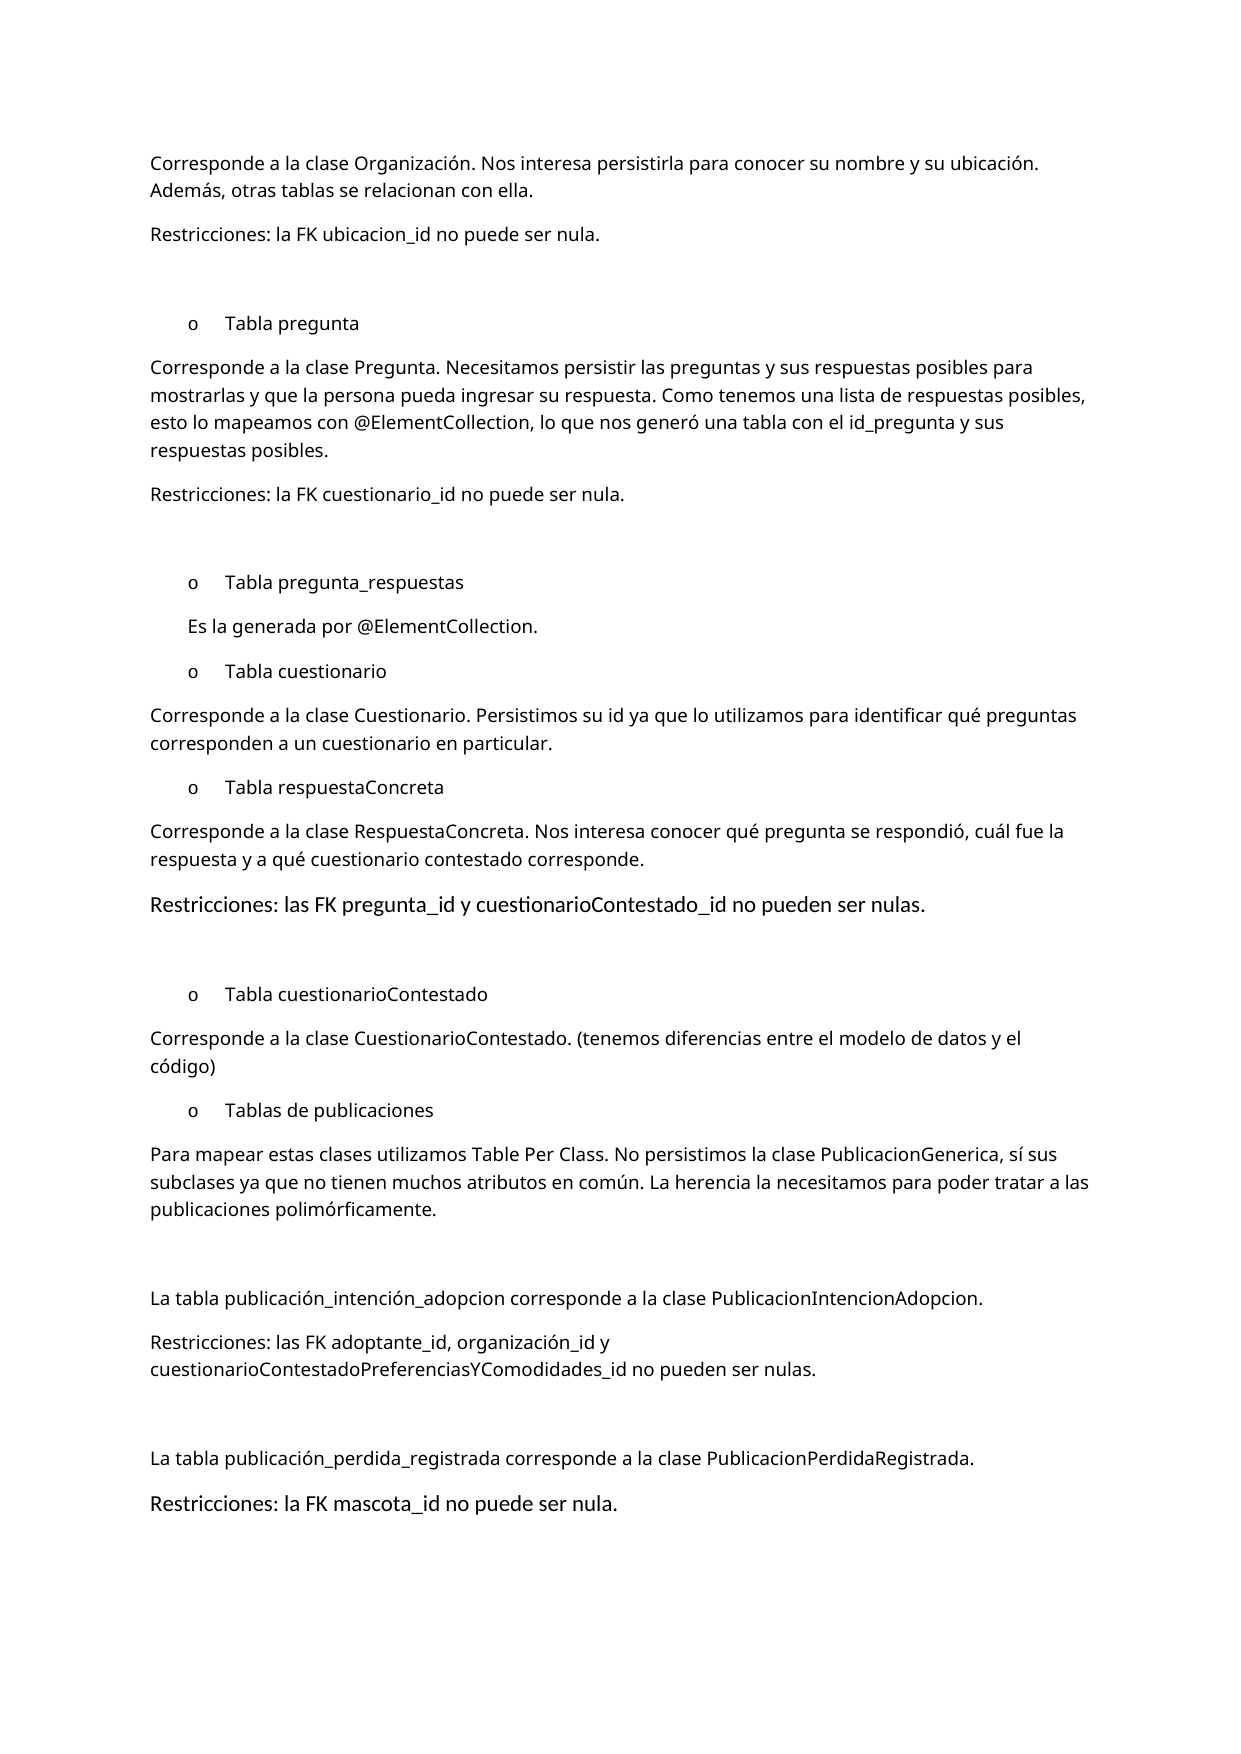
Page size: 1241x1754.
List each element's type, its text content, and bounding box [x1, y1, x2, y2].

list Tablas de publicaciones [187, 1097, 1090, 1123]
list Tabla cuestionario [187, 658, 1090, 684]
list Tabla pregunta [187, 310, 1090, 336]
text Restricciones: las FK adoptante_id, organización_id y cuestionarioContestadoPreferenciasYComodidades_id no pueden ser nulas. [150, 1329, 1090, 1382]
text La tabla publicación_perdida_registrada corresponde a la clase PublicacionPerdidaRegistrada. [150, 1445, 1090, 1470]
text La tabla publicación_intención_adopcion corresponde a la clase PublicacionIntencionAdopcion. [150, 1285, 1090, 1310]
text Restricciones: la FK mascota_id no puede ser nula. [150, 1489, 1090, 1517]
text Es la generada por @ElementCollection. [187, 614, 1090, 639]
list Tabla pregunta_respuestas [187, 569, 1090, 595]
text Para mapear estas clases utilizamos Table Per Class. No persistimos la clase PublicacionGenerica, sí sus subclases ya que no tienen muchos atributos en común. La herencia la necesitamos para poder tratar a las publicaciones polimórficamente. [150, 1141, 1090, 1222]
list Tabla cuestionarioContestado [187, 981, 1090, 1007]
text Corresponde a la clase Pregunta. Necesitamos persistir las preguntas y sus respuestas posibles para mostrarlas y que la persona pueda ingresar su respuesta. Como tenemos una lista de respuestas posibles, esto lo mapeamos con @ElementCollection, lo que nos generó una tabla con el id_pregunta y sus respuestas posibles. [150, 354, 1090, 462]
text Corresponde a la clase Organización. Nos interesa persistirla para conocer su nombre y su ubicación. Además, otras tablas se relacionan con ella. [150, 150, 1090, 203]
text Restricciones: las FK pregunta_id y cuestionarioContestado_id no pueden ser nulas. [150, 890, 1090, 918]
text Corresponde a la clase CuestionarioContestado. (tenemos diferencias entre el modelo de datos y el código) [150, 1025, 1090, 1078]
text Corresponde a la clase Cuestionario. Persistimos su id ya que lo utilizamos para identificar qué preguntas corresponden a un cuestionario en particular. [150, 702, 1090, 755]
text Restricciones: la FK ubicacion_id no puede ser nula. [150, 222, 1090, 247]
text Restricciones: la FK cuestionario_id no puede ser nula. [150, 481, 1090, 507]
text Corresponde a la clase RespuestaConcreta. Nos interesa conocer qué pregunta se respondió, cuál fue la respuesta y a qué cuestionario contestado corresponde. [150, 818, 1090, 871]
list Tabla respuestaConcreta [187, 774, 1090, 800]
